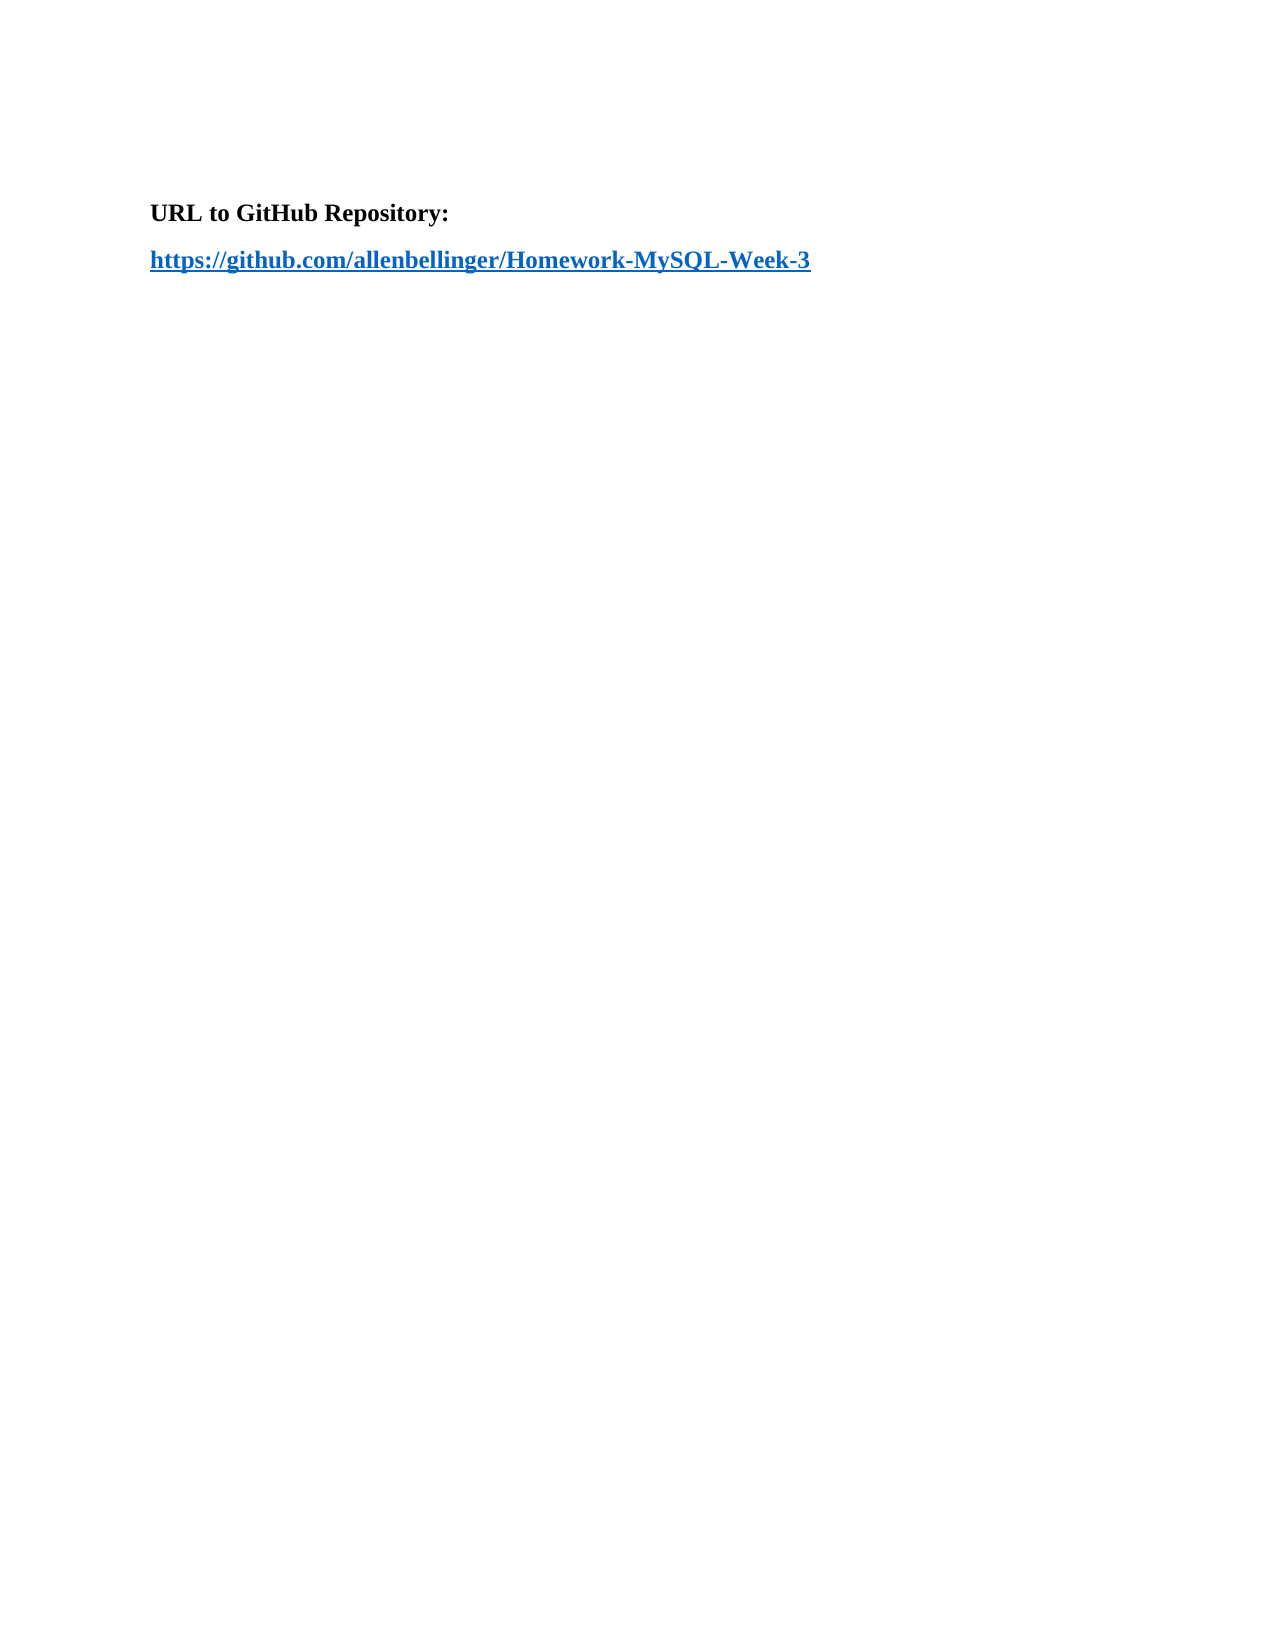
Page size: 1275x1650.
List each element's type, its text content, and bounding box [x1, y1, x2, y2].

text URL to GitHub Repository: [150, 198, 1125, 226]
text https://github.com/allenbellinger/Homework-MySQL-Week-3 [150, 245, 1125, 274]
